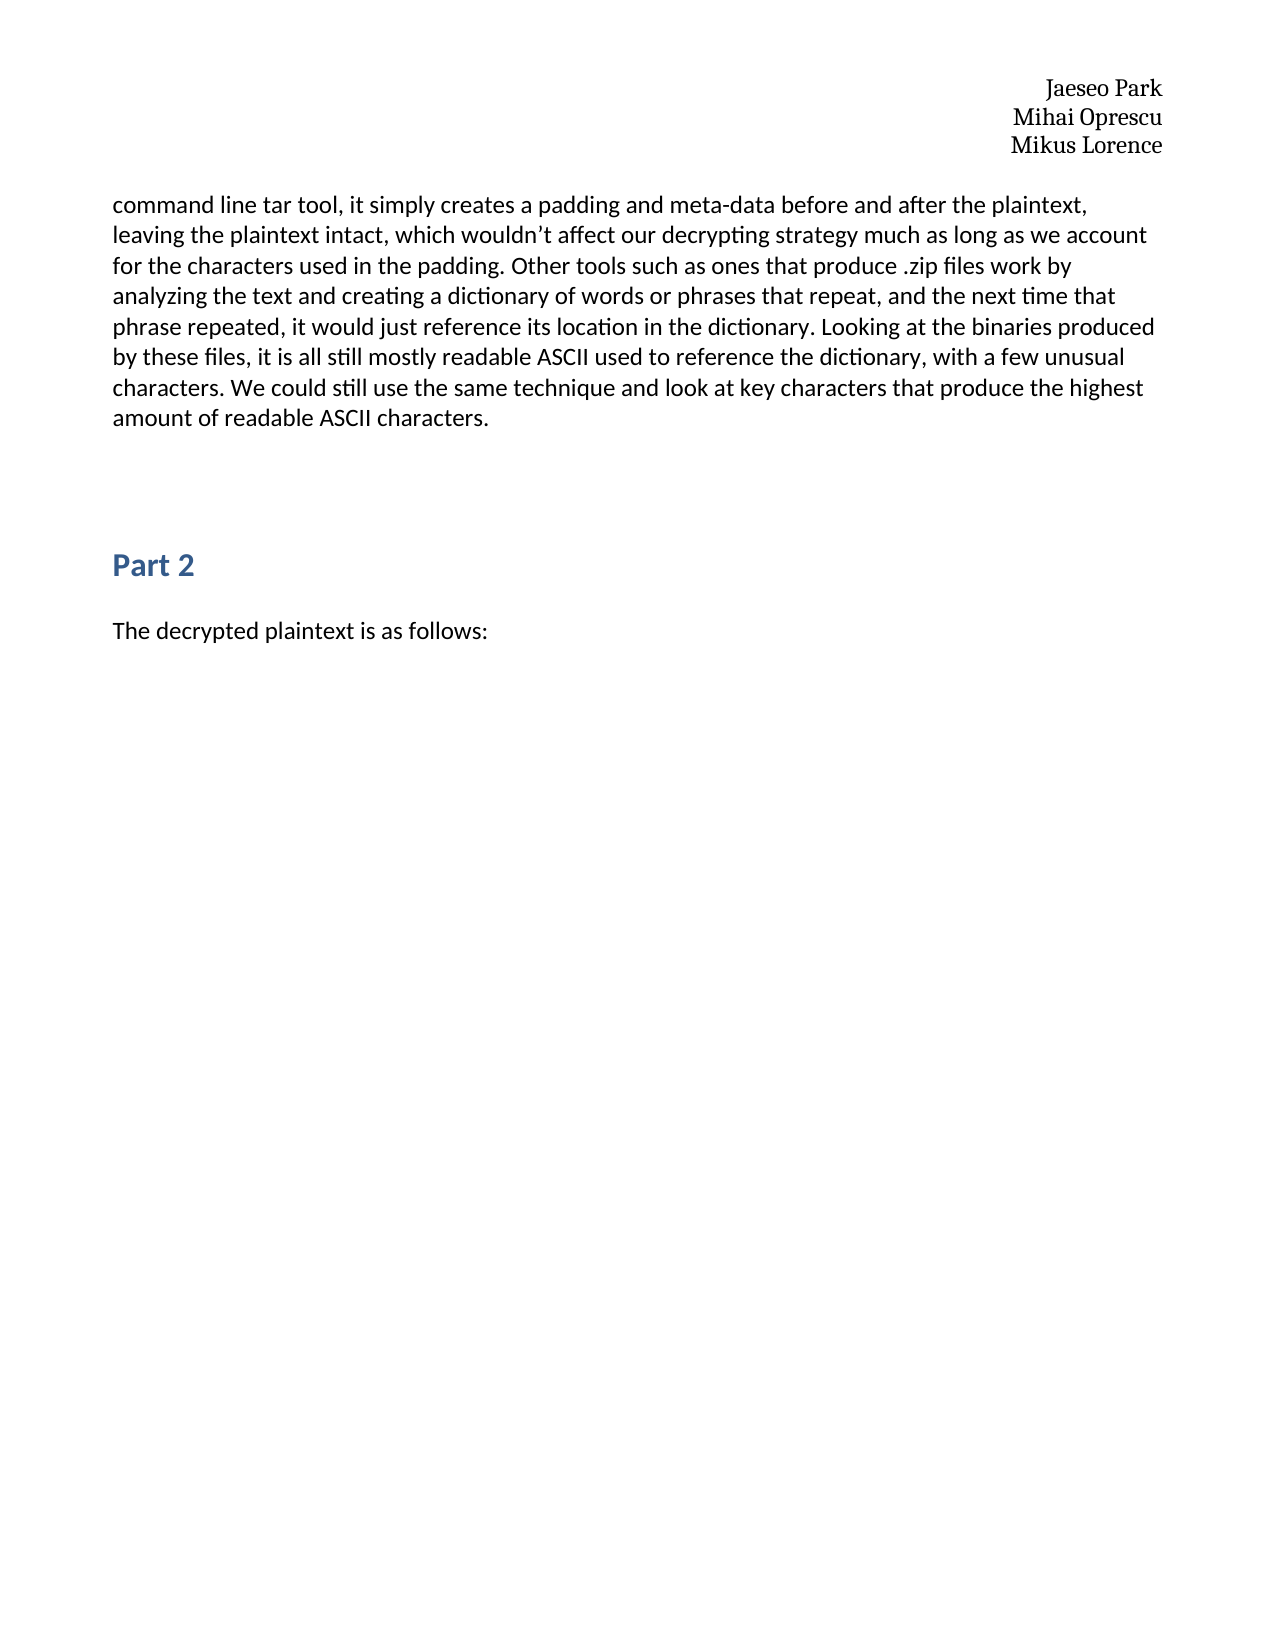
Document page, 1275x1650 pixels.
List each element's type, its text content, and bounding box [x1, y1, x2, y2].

subtitle Part 2 [112, 544, 1162, 585]
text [112, 189, 1162, 433]
text The decrypted plaintext is as follows: [112, 615, 1162, 646]
